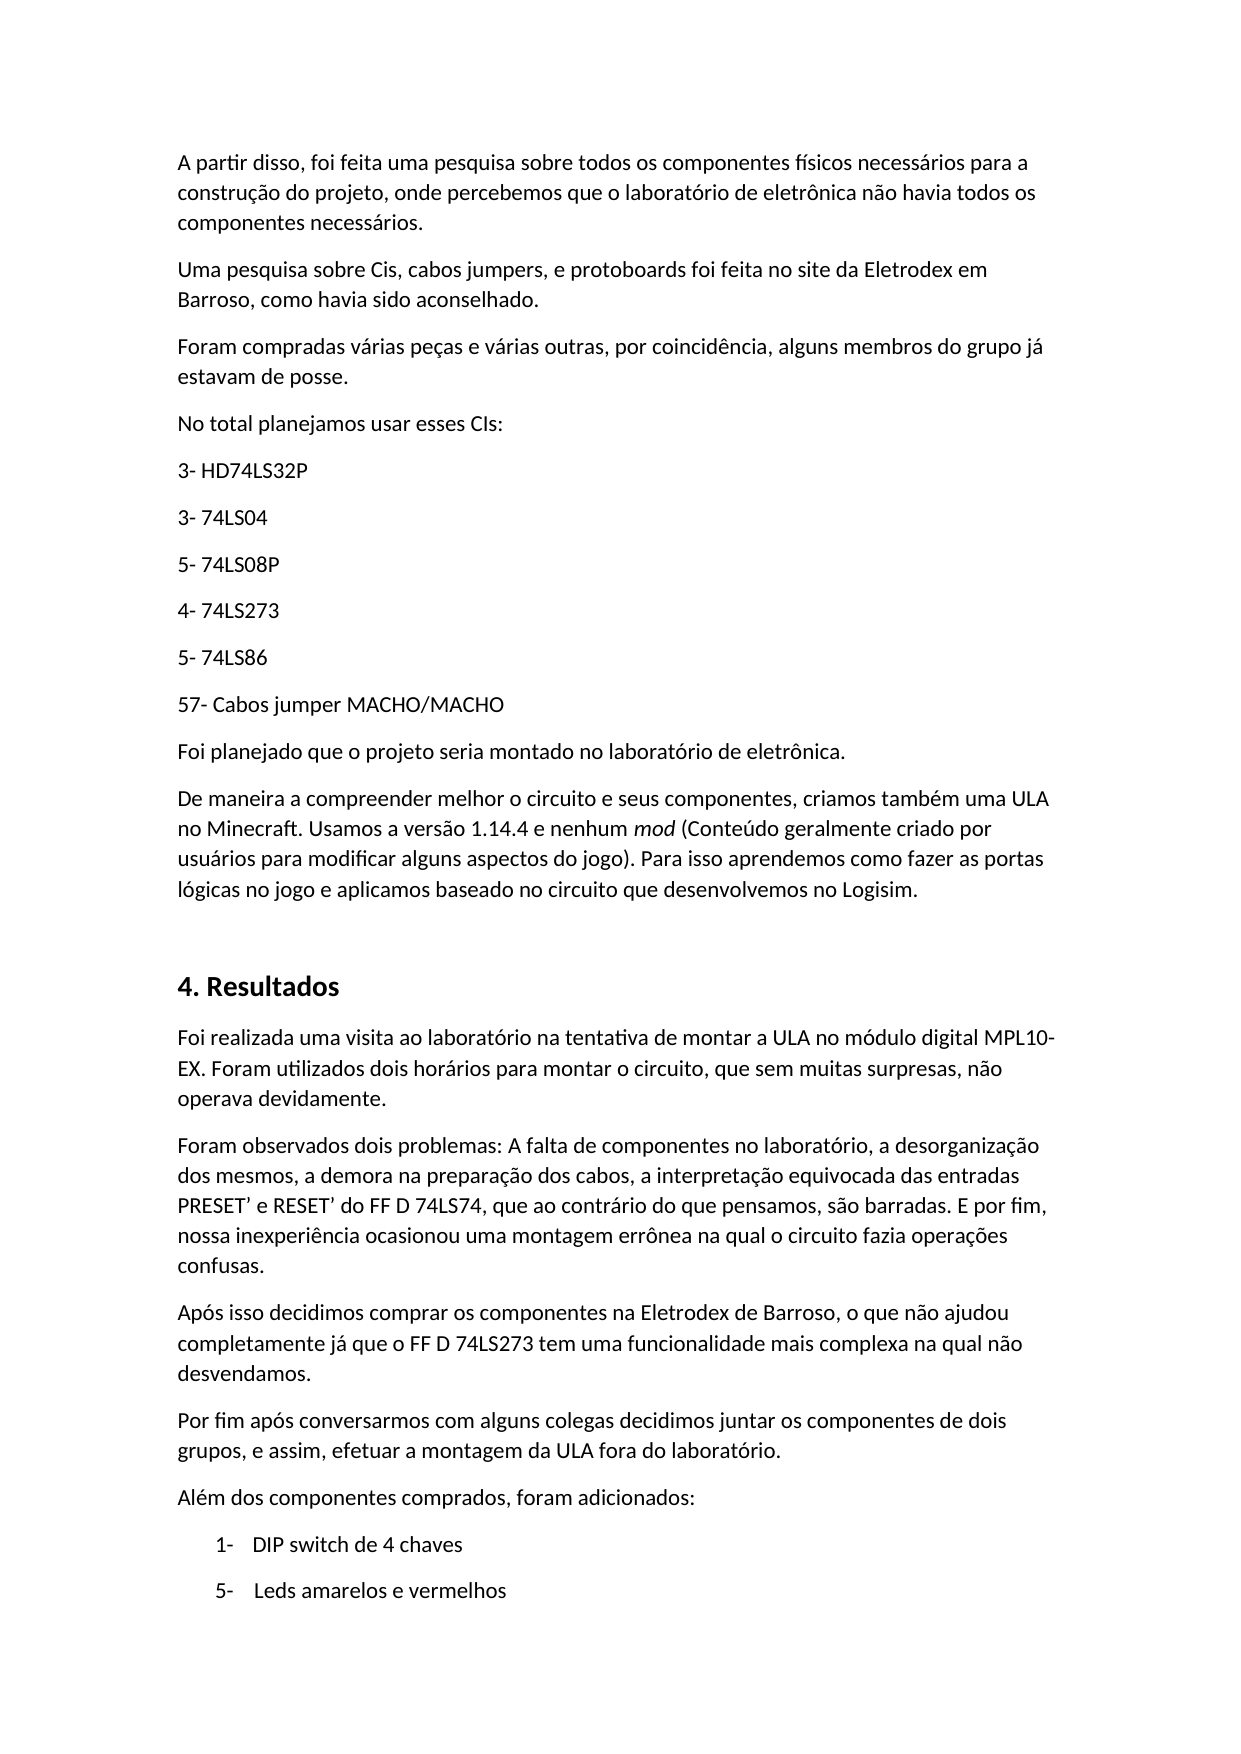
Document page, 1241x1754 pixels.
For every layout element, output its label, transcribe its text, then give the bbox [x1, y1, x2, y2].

list DIP switch de 4 chaves [215, 1530, 1063, 1558]
text Foram compradas várias peças e várias outras, por coincidência, alguns membros do grupo já estavam de posse. [177, 332, 1063, 390]
text Foi realizada uma visita ao laboratório na tentativa de montar a ULA no módulo digital MPL10-EX. Foram utilizados dois horários para montar o circuito, que sem muitas surpresas, não operava devidamente. [177, 1023, 1063, 1112]
text De maneira a compreender melhor o circuito e seus componentes, criamos também uma ULA no Minecraft. Usamos a versão 1.14.4 e nenhum mod (Conteúdo geralmente criado por usuários para modificar alguns aspectos do jogo). Para isso aprendemos como fazer as portas lógicas no jogo e aplicamos baseado no circuito que desenvolvemos no Logisim. [177, 784, 1063, 903]
text 5- 74LS86 [177, 643, 1063, 671]
text Foram observados dois problemas: A falta de componentes no laboratório, a desorganização dos mesmos, a demora na preparação dos cabos, a interpretação equivocada das entradas PRESET’ e RESET’ do FF D 74LS74, que ao contrário do que pensamos, são barradas. E por fim, nossa inexperiência ocasionou uma montagem errônea na qual o circuito fazia operações confusas. [177, 1131, 1063, 1280]
text A partir disso, foi feita uma pesquisa sobre todos os componentes físicos necessários para a construção do projeto, onde percebemos que o laboratório de eletrônica não havia todos os componentes necessários. [177, 148, 1063, 236]
text Além dos componentes comprados, foram adicionados: [177, 1483, 1063, 1511]
text Por fim após conversarmos com alguns colegas decidimos juntar os componentes de dois grupos, e assim, efetuar a montagem da ULA fora do laboratório. [177, 1406, 1063, 1464]
text 3- 74LS04 [177, 503, 1063, 531]
text 4- 74LS273 [177, 597, 1063, 624]
text Foi planejado que o projeto seria montado no laboratório de eletrônica. [177, 737, 1063, 765]
text No total planejamos usar esses CIs: [177, 409, 1063, 437]
text 4. Resultados [177, 968, 1063, 1004]
text Uma pesquisa sobre Cis, cabos jumpers, e protoboards foi feita no site da Eletrodex em Barroso, como havia sido aconselhado. [177, 255, 1063, 313]
text 3- HD74LS32P [177, 456, 1063, 484]
text 5- Leds amarelos e vermelhos [215, 1577, 1063, 1605]
text 57- Cabos jumper MACHO/MACHO [177, 690, 1063, 718]
text 5- 74LS08P [177, 550, 1063, 578]
text Após isso decidimos comprar os componentes na Eletrodex de Barroso, o que não ajudou completamente já que o FF D 74LS273 tem uma funcionalidade mais complexa na qual não desvendamos. [177, 1298, 1063, 1387]
